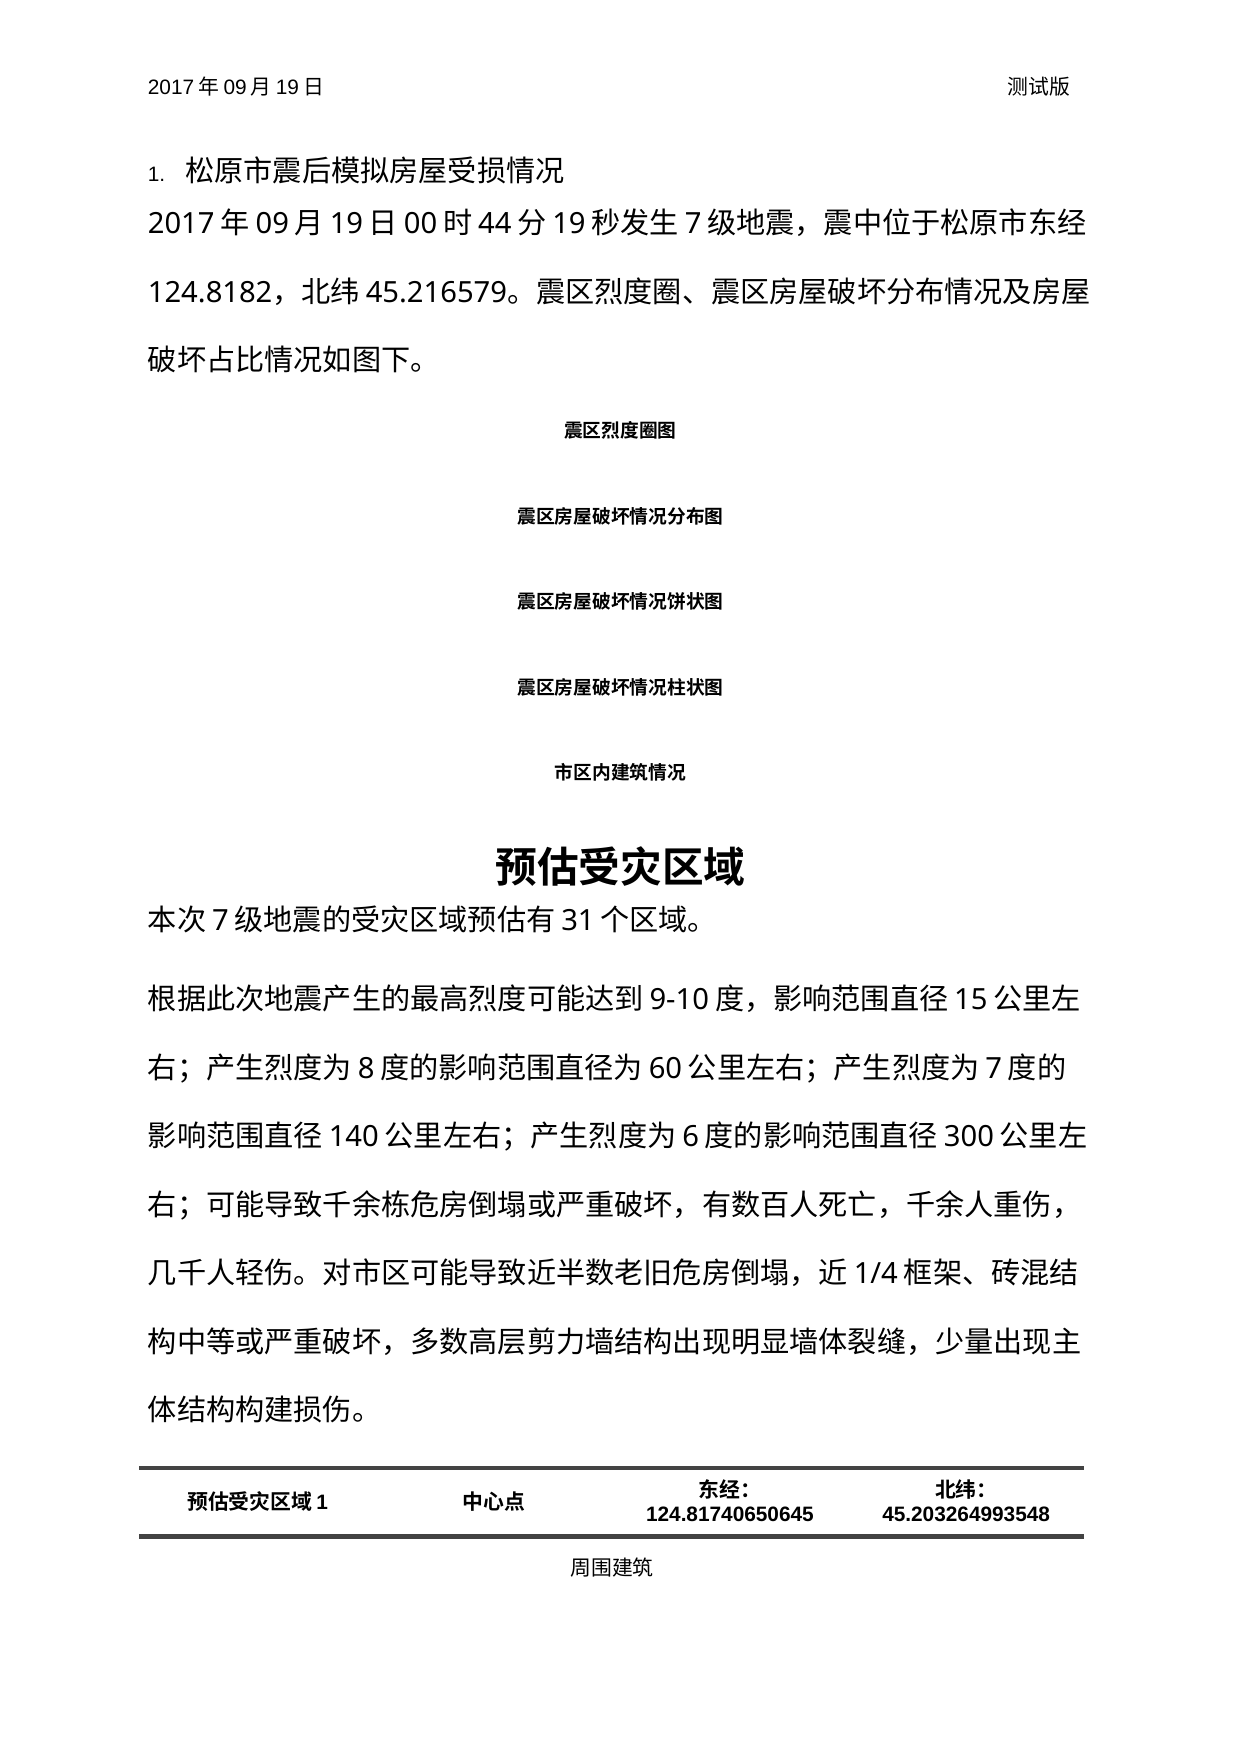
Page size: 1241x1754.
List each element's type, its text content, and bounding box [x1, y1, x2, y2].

table_header 东经：124.81740650645 [612, 1470, 848, 1534]
list 松原市震后模拟房屋受损情况 [148, 148, 1092, 190]
table_header 北纬：45.203264993548 [848, 1470, 1084, 1534]
table_header 预估受灾区域1 [139, 1470, 376, 1534]
table_cell 周围建筑 [139, 1539, 1084, 1597]
text 市区内建筑情况 [148, 758, 1092, 785]
text 2017年09月19日00时44分19秒发生7级地震，震中位于松原市东经124.8182，北纬45.216579。震区烈度圈、震区房屋破坏分布情况及房屋破坏占比情况如图下。 [148, 200, 1092, 379]
text 震区房屋破坏情况分布图 [148, 501, 1092, 528]
text 根据此次地震产生的最高烈度可能达到9-10度，影响范围直径15公里左右；产生烈度为8度的影响范围直径为60公里左右；产生烈度为7度的影响范围直径140公里左右；产生烈度为6度的影响范围直径300公里左右；可能导致千余栋危房倒塌或严重破坏，有数百人死亡，千余人重伤，几千人轻伤。对市区可能导致近半数老旧危房倒塌，近1/4框架、砖混结构中等或严重破坏，多数高层剪力墙结构出现明显墙体裂缝，少量出现主体结构构建损伤。 [148, 976, 1092, 1429]
text 本次7级地震的受灾区域预估有31个区域。 [148, 897, 1092, 939]
text 预估受灾区域 [148, 843, 1092, 891]
text 震区房屋破坏情况饼状图 [148, 587, 1092, 614]
text 震区房屋破坏情况柱状图 [148, 672, 1092, 699]
table_header 中心点 [376, 1470, 612, 1534]
text 震区烈度圈图 [148, 416, 1092, 443]
